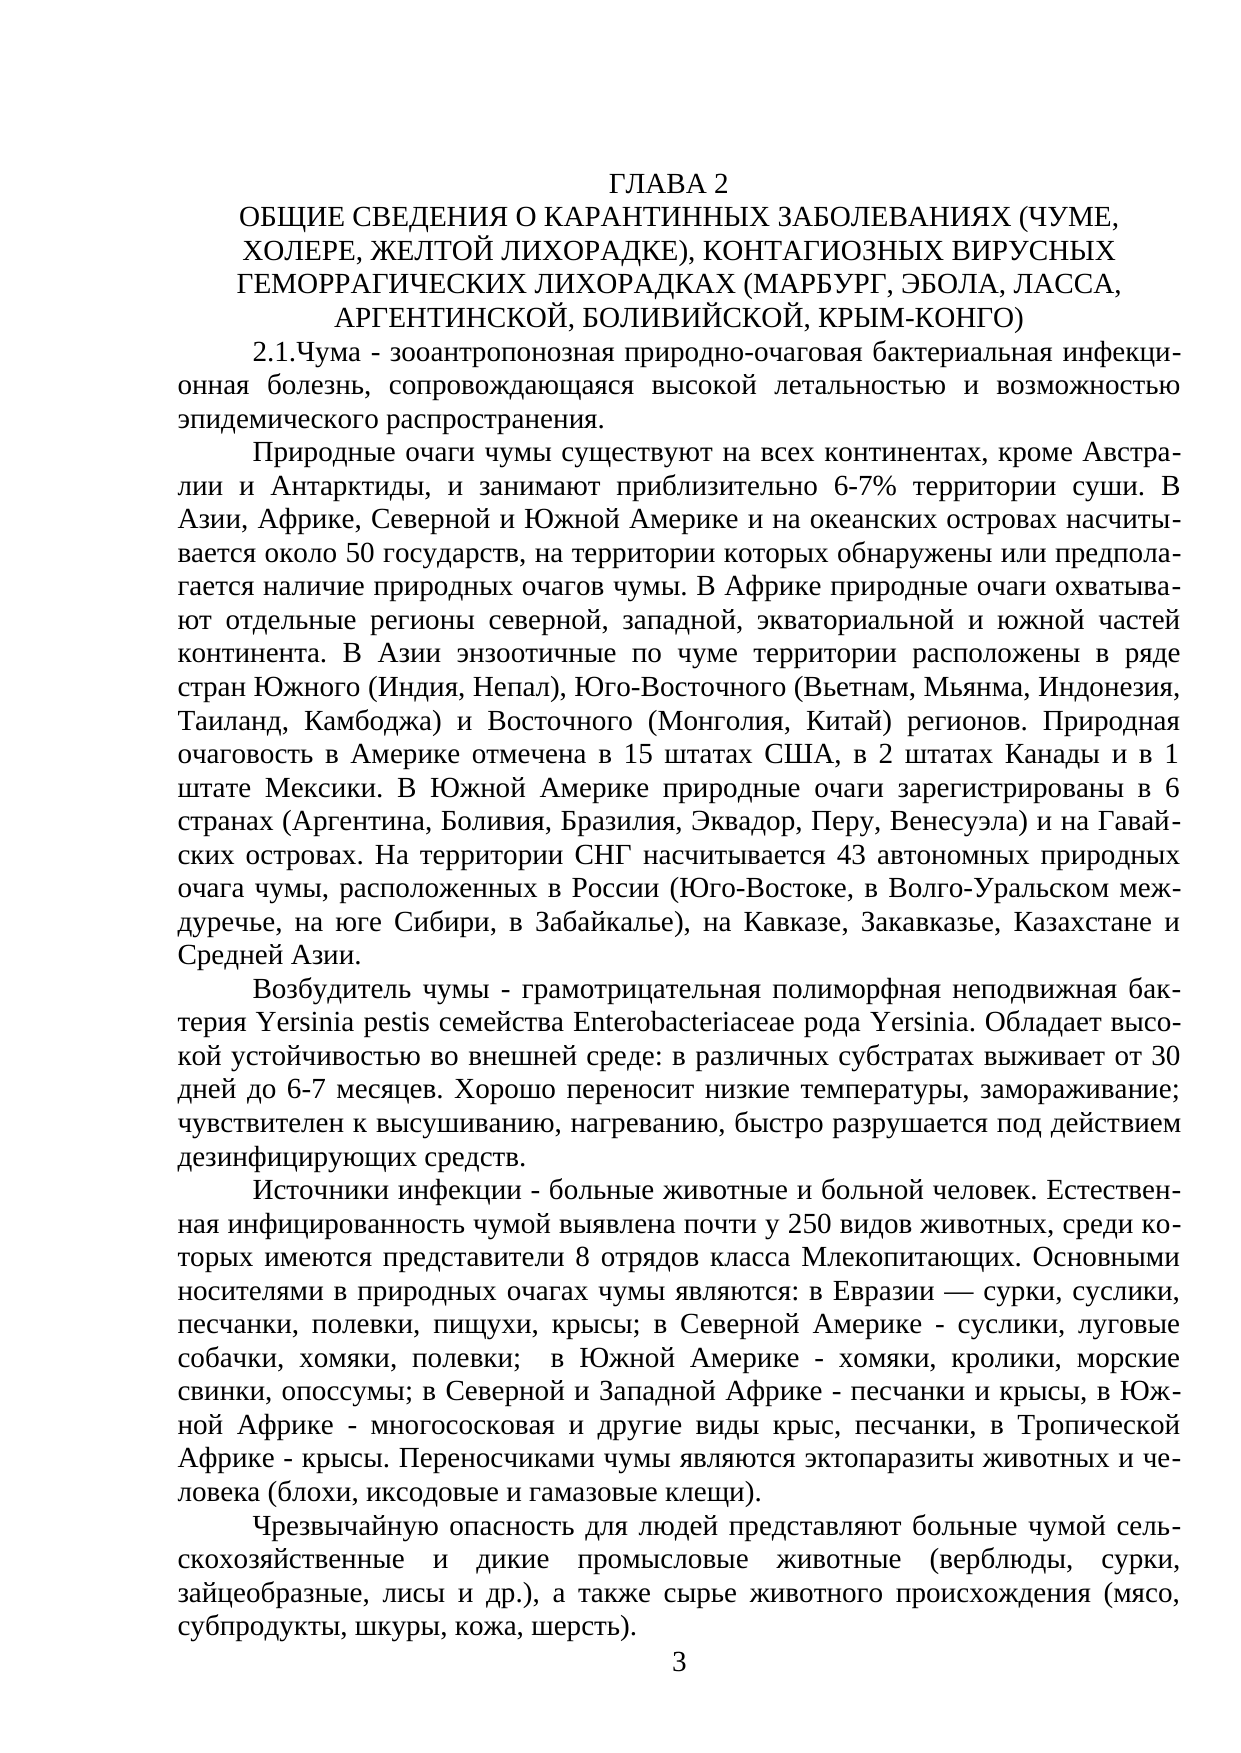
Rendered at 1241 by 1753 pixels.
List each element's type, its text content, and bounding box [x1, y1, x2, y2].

text Природные очаги чумы существуют на всех континентах, кроме Австралии и Антарктиды, и занимают приблизительно 6-7% территории суши. В Азии, Африке, Северной и Южной Америке и на океанских островах насчитывается около 50 государств, на территории которых обнаружены или предполагается наличие природных очагов чумы. В Африке природные очаги охватывают отдельные регионы северной, западной, экваториальной и южной частей континента. В Азии энзоотичные по чуме территории расположены в ряде стран Южного (Индия, Непал), Юго-Восточного (Вьетнам, Мьянма, Индонезия, Таиланд, Камбоджа) и Восточного (Монголия, Китай) регионов. Природная очаговость в Америке отмечена в 15 штатах США, в 2 штатах Канады и в 1 штате Мексики. В Южной Америке природные очаги зарегистрированы в 6 странах (Аргентина, Боливия, Бразилия, Эквадор, Перу, Венесуэла) и на Гавайских островах. На территории СНГ насчитывается 43 автономных природных очага чумы, расположенных в России (Юго-Востоке, в Волго-Уральском междуречье, на юге Сибири, в Забайкалье), на Кавказе, Закавказье, Казахстане и Средней Азии. [177, 434, 1181, 971]
text ОБЩИЕ СВЕДЕНИЯ О КАРАНТИННЫХ ЗАБОЛЕВАНИЯХ (ЧУМЕ, ХОЛЕРЕ, ЖЕЛТОЙ ЛИХОРАДКЕ), КОНТАГИОЗНЫХ ВИРУСНЫХ ГЕМОРРАГИЧЕСКИХ ЛИХОРАДКАХ (МАРБУРГ, ЭБОЛА, ЛАССА, АРГЕНТИНСКОЙ, БОЛИВИЙСКОЙ, КРЫМ-КОНГО) [177, 199, 1181, 334]
text 2.1.Чума - зооантропонозная природно-очаговая бактериальная инфекционная болезнь, сопровождающаяся высокой летальностью и возможностью эпидемического распространения. [177, 334, 1181, 434]
text Источники инфекции - больные животные и больной человек. Естественная инфицированность чумой выявлена почти у 250 видов животных, среди которых имеются представители 8 отрядов класса Млекопитающих. Основными носителями в природных очагах чумы являются: в Евразии — сурки, суслики, песчанки, полевки, пищухи, крысы; в Северной Америке - суслики, луговые собачки, хомяки, полевки; в Южной Америке - хомяки, кролики, морские свинки, опоссумы; в Северной и Западной Африке - песчанки и крысы, в Южной Африке - многососковая и другие виды крыс, песчанки, в Тропической Африке - крысы. Переносчиками чумы являются эктопаразиты животных и человека (блохи, иксодовые и гамазовые клещи). [177, 1172, 1181, 1508]
text Чрезвычайную опасность для людей представляют больные чумой сельскохозяйственные и дикие промысловые животные (верблюды, сурки, зайцеобразные, лисы и др.), а также сырье животного происхождения (мясо, субпродукты, шкуры, кожа, шерсть). [177, 1508, 1181, 1642]
text ГЛАВА 2 [402, 166, 1181, 199]
text Возбудитель чумы - грамотрицательная полиморфная неподвижная бактерия Yersinia pestis семейства Enterobacteriaceae рода Yersinia. Обладает высокой устойчивостью во внешней среде: в различных субстратах выживает от 30 дней до 6-7 месяцев. Хорошо переносит низкие температуры, замораживание; чувствителен к высушиванию, нагреванию, быстро разрушается под действием дезинфицирующих средств. [177, 971, 1181, 1172]
